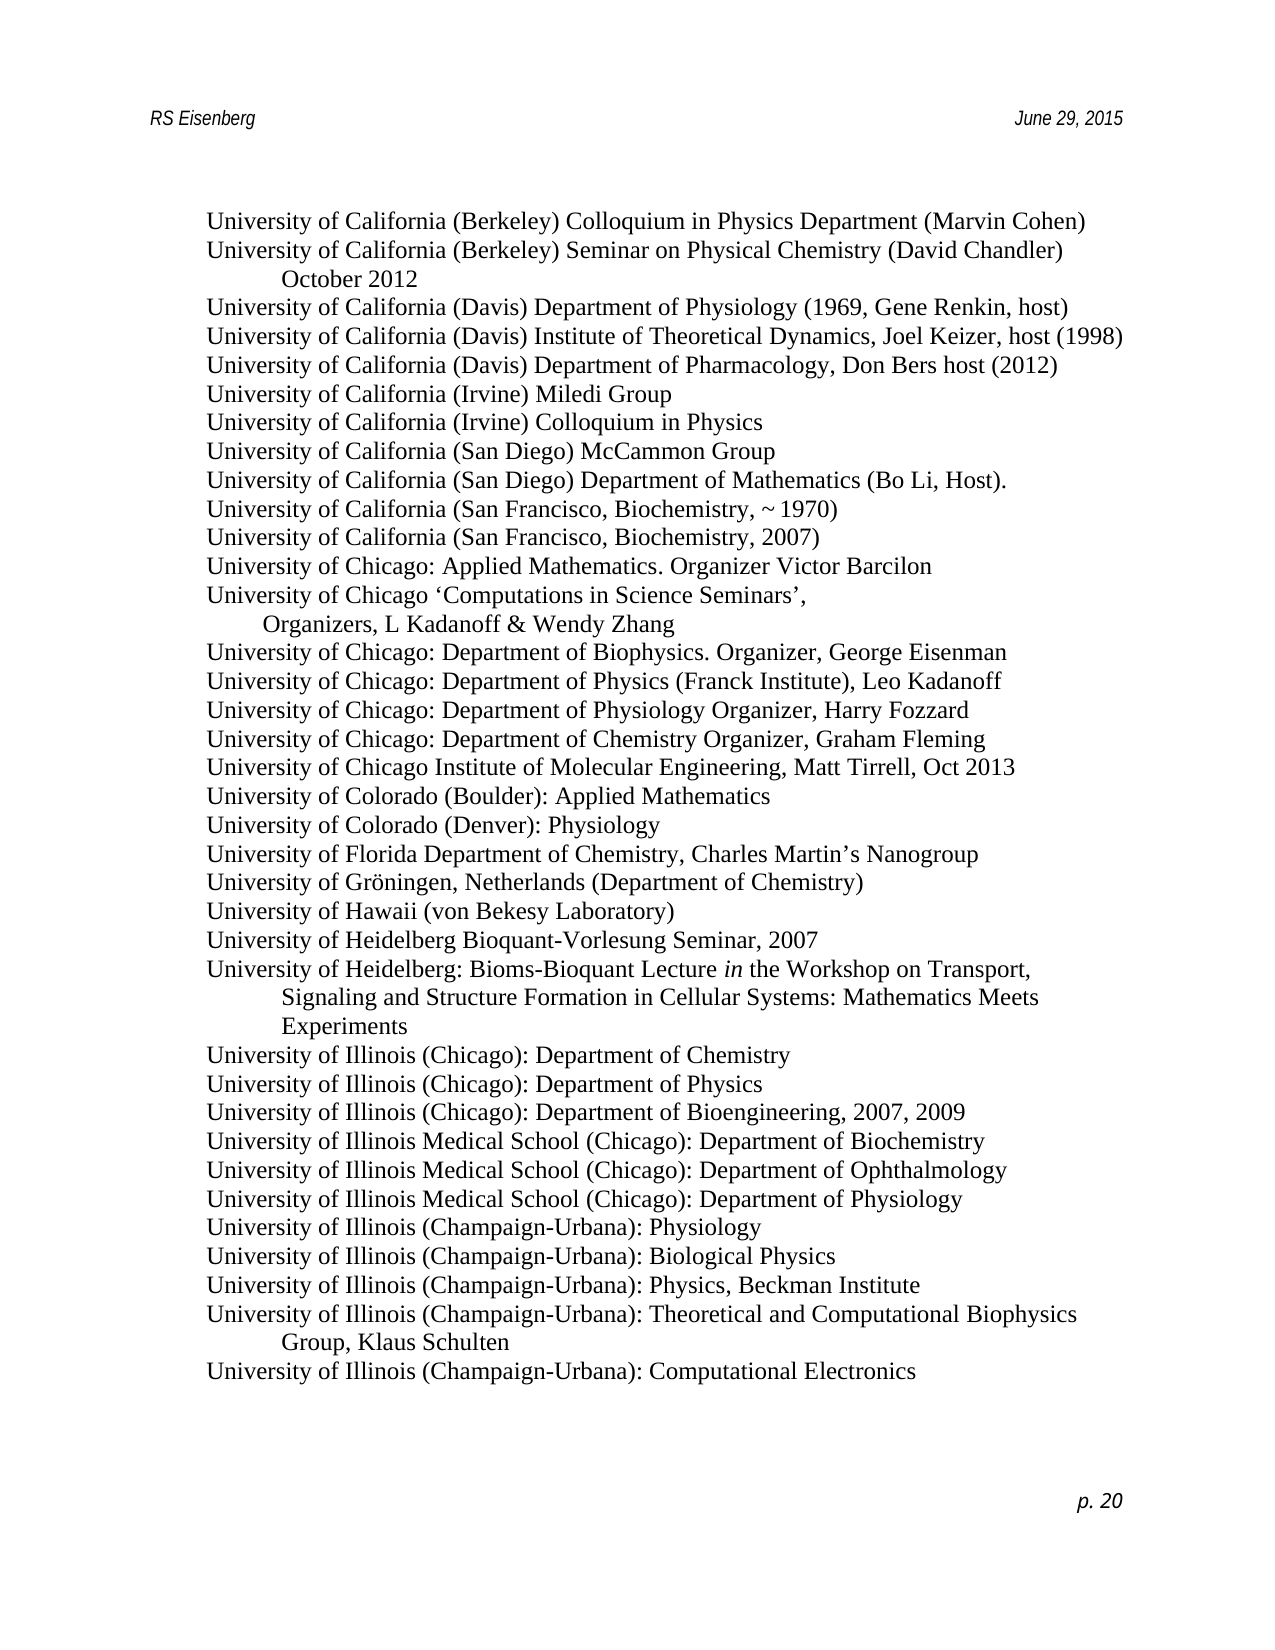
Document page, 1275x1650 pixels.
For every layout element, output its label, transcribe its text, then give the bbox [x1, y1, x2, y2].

text University of California (Irvine) Colloquium in Physics [206, 407, 1125, 436]
text University of California (San Francisco, Biochemistry, ~ 1970) [206, 494, 1125, 522]
text University of Illinois (Chicago): Department of Physics [206, 1069, 1125, 1097]
text University of Colorado (Denver): Physiology [206, 810, 1125, 839]
text University of California (Davis) Department of Pharmacology, Don Bers host (2012) [206, 350, 1125, 379]
text University of Illinois (Champaign-Urbana): Physiology [206, 1212, 1125, 1241]
text University of Heidelberg Bioquant-Vorlesung Seminar, 2007 [206, 925, 1125, 954]
text University of Illinois (Champaign-Urbana): Physics, Beckman Institute [206, 1270, 1125, 1299]
text University of Heidelberg: Bioms-Bioquant Lecture in the Workshop on Transport, Signaling and Structure Formation in Cellular Systems: Mathematics Meets Experiments [206, 954, 1125, 1040]
text University of Chicago Institute of Molecular Engineering, Matt Tirrell, Oct 2013 [206, 752, 1125, 781]
text University of California (Davis) Institute of Theoretical Dynamics, Joel Keizer, host (1998) [206, 321, 1125, 350]
text University of Florida Department of Chemistry, Charles Martin’s Nanogroup [206, 839, 1125, 867]
text University of Colorado (Boulder): Applied Mathematics [206, 781, 1125, 810]
text University of Illinois (Champaign-Urbana): Biological Physics [206, 1241, 1125, 1270]
text University of California (Irvine) Miledi Group [206, 379, 1125, 407]
text Organizers, L Kadanoff & Wendy Zhang [206, 609, 1125, 637]
text University of California (Berkeley) Colloquium in Physics Department (Marvin Cohen) [206, 206, 1125, 235]
text University of Illinois (Champaign-Urbana): Computational Electronics [206, 1356, 1125, 1385]
text University of Gröningen, Netherlands (Department of Chemistry) [206, 867, 1125, 896]
text University of Illinois Medical School (Chicago): Department of Physiology [206, 1184, 1125, 1212]
text University of Chicago: Department of Chemistry Organizer, Graham Fleming [206, 724, 1125, 752]
text University of Chicago: Department of Physiology Organizer, Harry Fozzard [206, 695, 1125, 724]
text University of Chicago ‘Computations in Science Seminars’, [206, 580, 1125, 609]
text University of Illinois Medical School (Chicago): Department of Biochemistry [206, 1126, 1125, 1155]
text University of Hawaii (von Bekesy Laboratory) [206, 896, 1125, 925]
text University of Chicago: Department of Physics (Franck Institute), Leo Kadanoff [206, 666, 1125, 695]
text University of Illinois (Chicago): Department of Chemistry [206, 1040, 1125, 1069]
text University of California (San Diego) McCammon Group [206, 436, 1125, 465]
text University of Illinois (Chicago): Department of Bioengineering, 2007, 2009 [206, 1097, 1125, 1126]
text University of California (Davis) Department of Physiology (1969, Gene Renkin, host) [206, 292, 1125, 321]
text University of California (San Diego) Department of Mathematics (Bo Li, Host). [206, 465, 1125, 494]
text University of Chicago: Applied Mathematics. Organizer Victor Barcilon [206, 551, 1125, 580]
text University of Chicago: Department of Biophysics. Organizer, George Eisenman [206, 637, 1125, 666]
text University of California (Berkeley) Seminar on Physical Chemistry (David Chandler) October 2012 [206, 235, 1125, 292]
text University of Illinois (Champaign-Urbana): Theoretical and Computational Biophysics Group, Klaus Schulten [206, 1299, 1125, 1356]
text University of Illinois Medical School (Chicago): Department of Ophthalmology [206, 1155, 1125, 1184]
text University of California (San Francisco, Biochemistry, 2007) [206, 522, 1125, 551]
